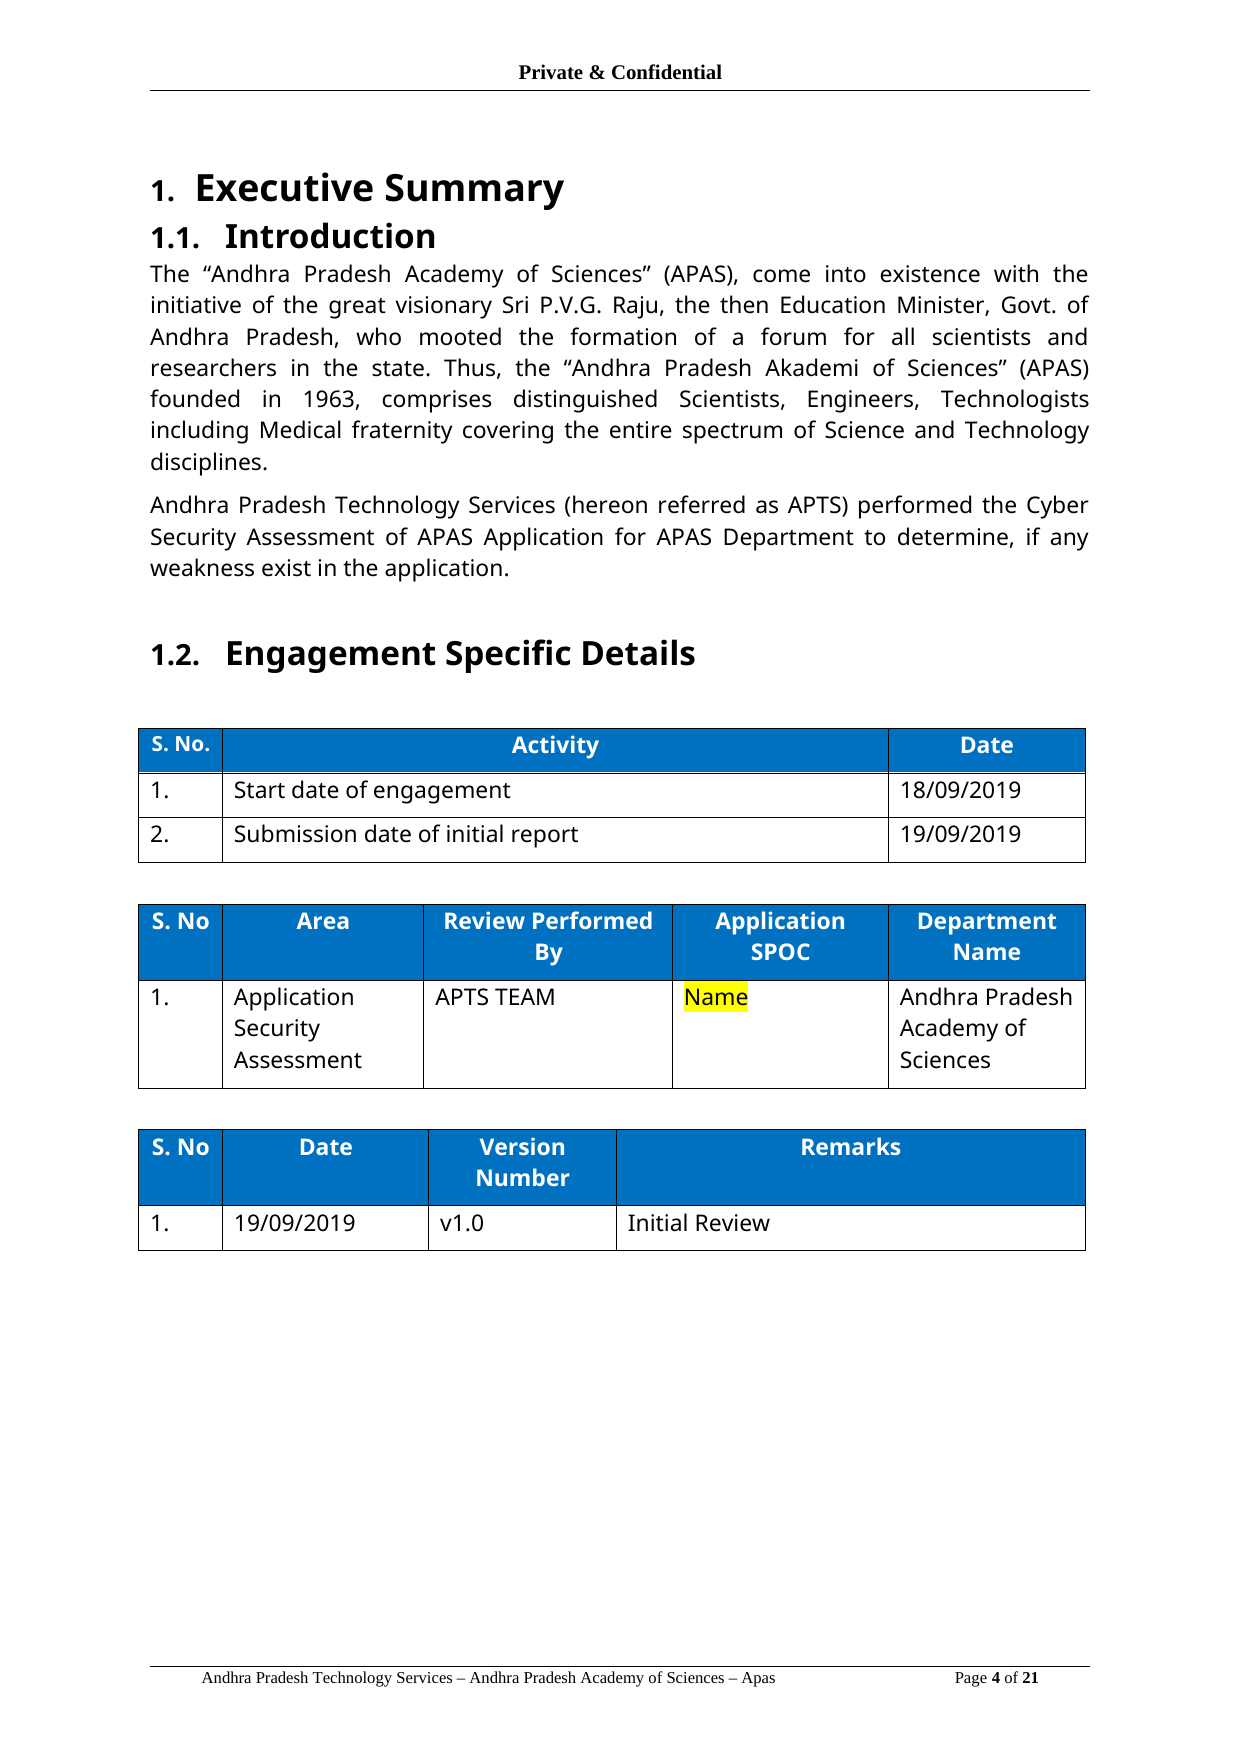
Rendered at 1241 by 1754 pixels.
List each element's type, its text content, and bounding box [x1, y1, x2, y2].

table_header S. No. [139, 729, 222, 772]
subtitle Introduction [150, 212, 1090, 258]
table_header Department Name [889, 905, 1085, 980]
table_cell v1.0 [429, 1206, 616, 1250]
table_cell Application Security Assessment [223, 981, 423, 1087]
table_cell 2. [139, 818, 222, 862]
list Andhra Pradesh Technology Services (hereon referred as APTS) performed the Cyber Security Assessment of APAS Application for APAS Department to determine, if any weakness exist in the application. [150, 489, 1090, 583]
table_cell Name [673, 981, 888, 1087]
table_header Date [223, 1130, 428, 1205]
list The “Andhra Pradesh Academy of Sciences” (APAS), come into existence with the initiative of the great visionary Sri P.V.G. Raju, the then Education Minister, Govt. of Andhra Pradesh, who mooted the formation of a forum for all scientists and researchers in the state. Thus, the “Andhra Pradesh Akademi of Sciences” (APAS) founded in 1963, comprises distinguished Scientists, Engineers, Technologists including Medical fraternity covering the entire spectrum of Science and Technology disciplines. [150, 258, 1090, 477]
table_header Review Performed By [424, 905, 672, 980]
table_cell Submission date of initial report [223, 818, 888, 862]
table_cell APTS TEAM [424, 981, 672, 1087]
title Executive Summary [150, 150, 1090, 212]
table_cell Initial Review [617, 1206, 1085, 1250]
table_header S. No [139, 1130, 222, 1205]
subtitle Engagement Specific Details [150, 629, 1090, 675]
table_header Application SPOC [673, 905, 888, 980]
table_cell 18/09/2019 [889, 774, 1085, 817]
table_cell Andhra Pradesh Academy of Sciences [889, 981, 1085, 1087]
table_header S. No [139, 905, 222, 980]
table_header Date [889, 729, 1085, 772]
table_header Area [223, 905, 423, 980]
table_header Version Number [429, 1130, 616, 1205]
table_cell 1. [139, 774, 222, 817]
table_header Remarks [617, 1130, 1085, 1205]
table_header Activity [223, 729, 888, 772]
table_cell 19/09/2019 [889, 818, 1085, 862]
table_cell 1. [139, 981, 222, 1087]
table_cell Start date of engagement [223, 774, 888, 817]
table_cell 19/09/2019 [223, 1206, 428, 1250]
table_cell 1. [139, 1206, 222, 1250]
